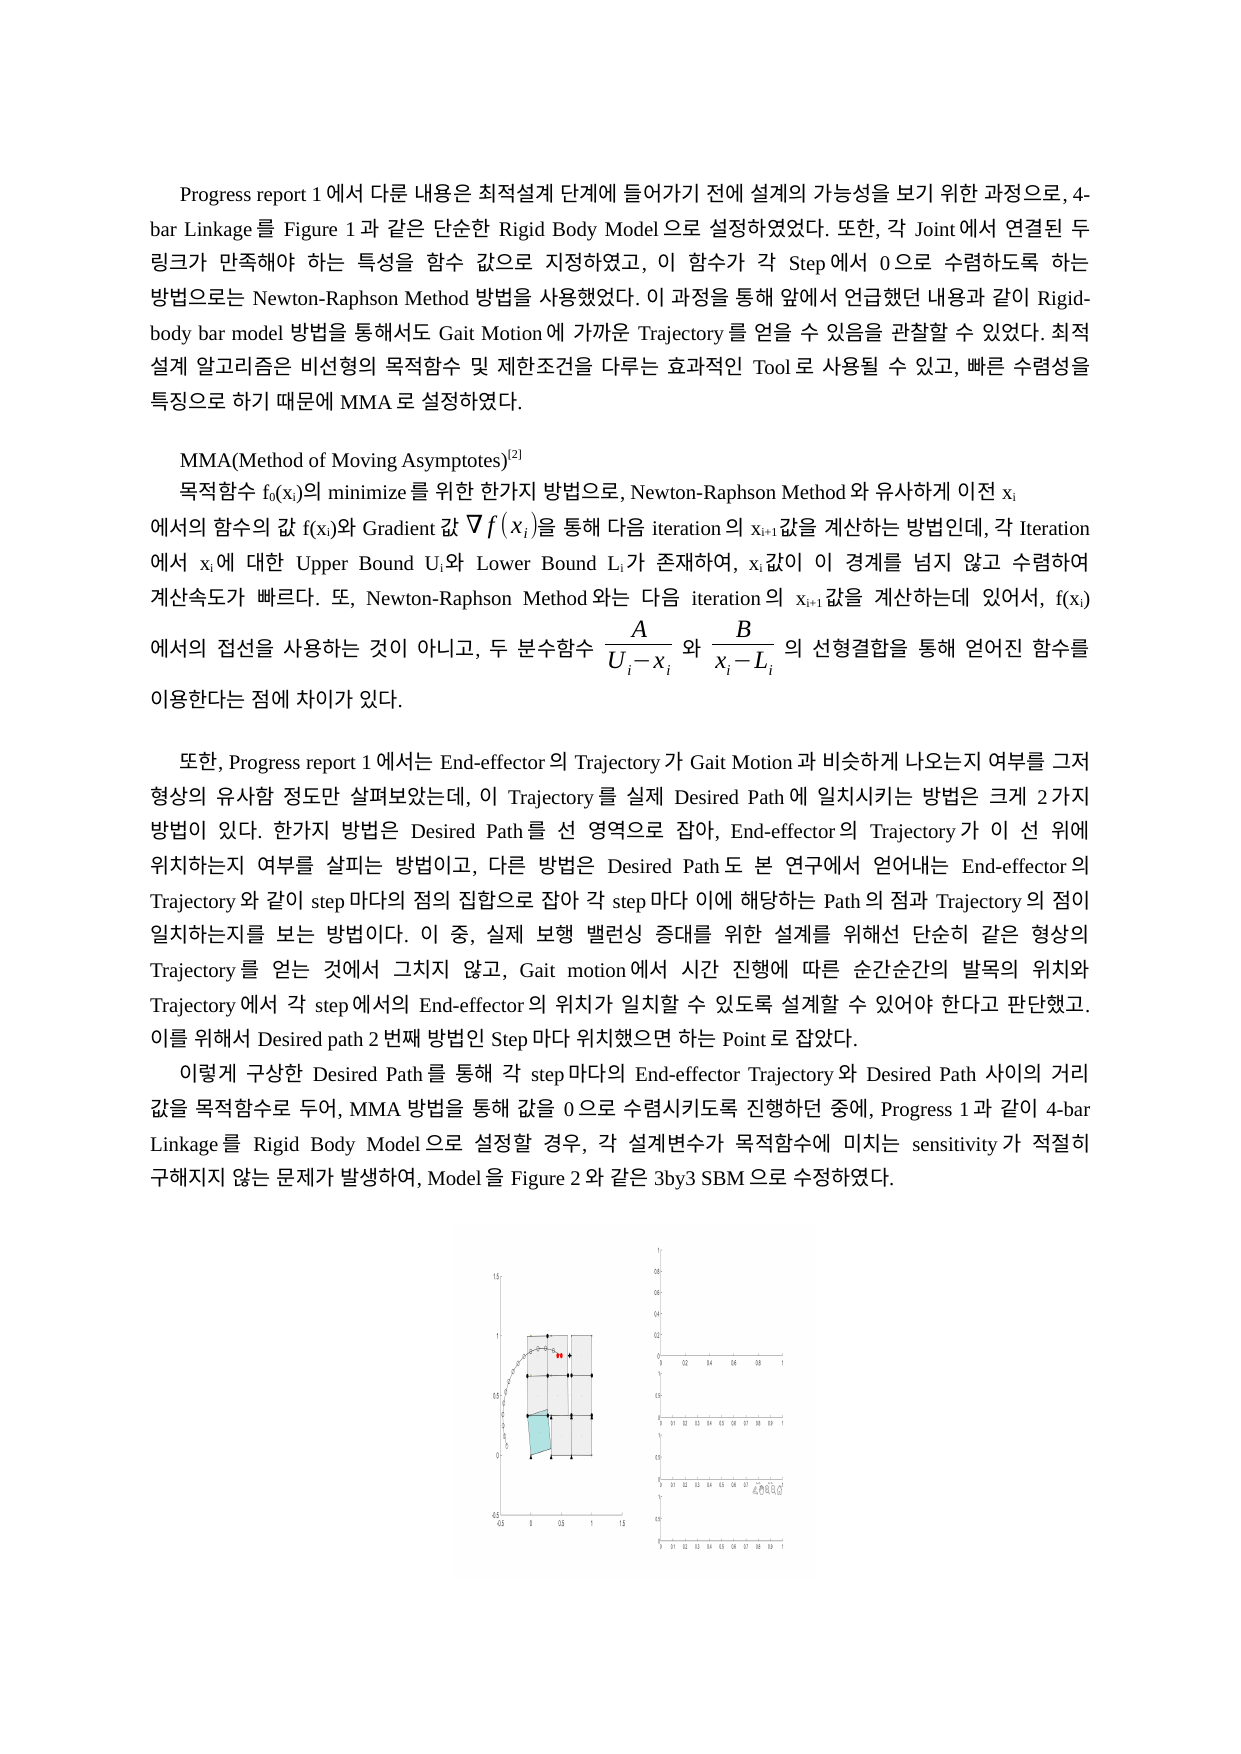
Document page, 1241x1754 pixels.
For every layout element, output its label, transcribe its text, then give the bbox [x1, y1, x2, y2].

text Progress report 1에서 다룬 내용은 최적설계 단계에 들어가기 전에 설계의 가능성을 보기 위한 과정으로, 4-bar Linkage를 Figure 1과 같은 단순한 Rigid Body Model으로 설정하였었다. 또한, 각 Joint에서 연결된 두 링크가 만족해야 하는 특성을 함수 값으로 지정하였고, 이 함수가 각 Step에서 0으로 수렴하도록 하는 방법으로는 Newton-Raphson Method 방법을 사용했었다. 이 과정을 통해 앞에서 언급했던 내용과 같이 Rigid-body bar model 방법을 통해서도 Gait Motion에 가까운 Trajectory를 얻을 수 있음을 관찰할 수 있었다. 최적 설계 알고리즘은 비선형의 목적함수 및 제한조건을 다루는 효과적인 Tool로 사용될 수 있고, 빠른 수렴성을 특징으로 하기 때문에 MMA로 설정하였다. [150, 177, 1090, 416]
picture [453, 1223, 817, 1580]
text 이렇게 구상한 Desired Path를 통해 각 step마다의 End-effector Trajectory와 Desired Path 사이의 거리 값을 목적함수로 두어, MMA 방법을 통해 값을 0으로 수렴시키도록 진행하던 중에, Progress 1과 같이 4-bar Linkage를 Rigid Body Model으로 설정할 경우, 각 설계변수가 목적함수에 미치는 sensitivity가 적절히 구해지지 않는 문제가 발생하여, Model을 Figure 2와 같은 3by3 SBM으로 수정하였다. [150, 1057, 1090, 1192]
text MMA(Method of Moving Asymptotes)[2] [150, 448, 1090, 472]
text 에서의 함수의 값 f(xi)와 Gradient 값 을 통해 다음 iteration의 xi+1값을 계산하는 방법인데, 각 Iteration에서 xi에 대한 Upper Bound Ui와 Lower Bound Li가 존재하여, xi값이 이 경계를 넘지 않고 수렴하여 계산속도가 빠르다. 또, Newton-Raphson Method와는 다음 iteration의 xi+1값을 계산하는데 있어서, f(xi)에서의 접선을 사용하는 것이 아니고, 두 분수함수 와 의 선형결합을 통해 얻어진 함수를 이용한다는 점에 차이가 있다. [150, 510, 1090, 713]
text 목적함수 f0(xi)의 minimize를 위한 한가지 방법으로, Newton-Raphson Method와 유사하게 이전 xi [150, 475, 1090, 505]
text 또한, Progress report 1에서는 End-effector의 Trajectory가 Gait Motion과 비슷하게 나오는지 여부를 그저 형상의 유사함 정도만 살펴보았는데, 이 Trajectory를 실제 Desired Path에 일치시키는 방법은 크게 2가지 방법이 있다. 한가지 방법은 Desired Path를 선 영역으로 잡아, End-effector의 Trajectory가 이 선 위에 위치하는지 여부를 살피는 방법이고, 다른 방법은 Desired Path도 본 연구에서 얻어내는 End-effector의 Trajectory와 같이 step마다의 점의 집합으로 잡아 각 step마다 이에 해당하는 Path의 점과 Trajectory의 점이 일치하는지를 보는 방법이다. 이 중, 실제 보행 밸런싱 증대를 위한 설계를 위해선 단순히 같은 형상의 Trajectory를 얻는 것에서 그치지 않고, Gait motion에서 시간 진행에 따른 순간순간의 발목의 위치와 Trajectory에서 각 step에서의 End-effector의 위치가 일치할 수 있도록 설계할 수 있어야 한다고 판단했고. 이를 위해서 Desired path 2번째 방법인 Step마다 위치했으면 하는 Point로 잡았다. [150, 745, 1090, 1053]
